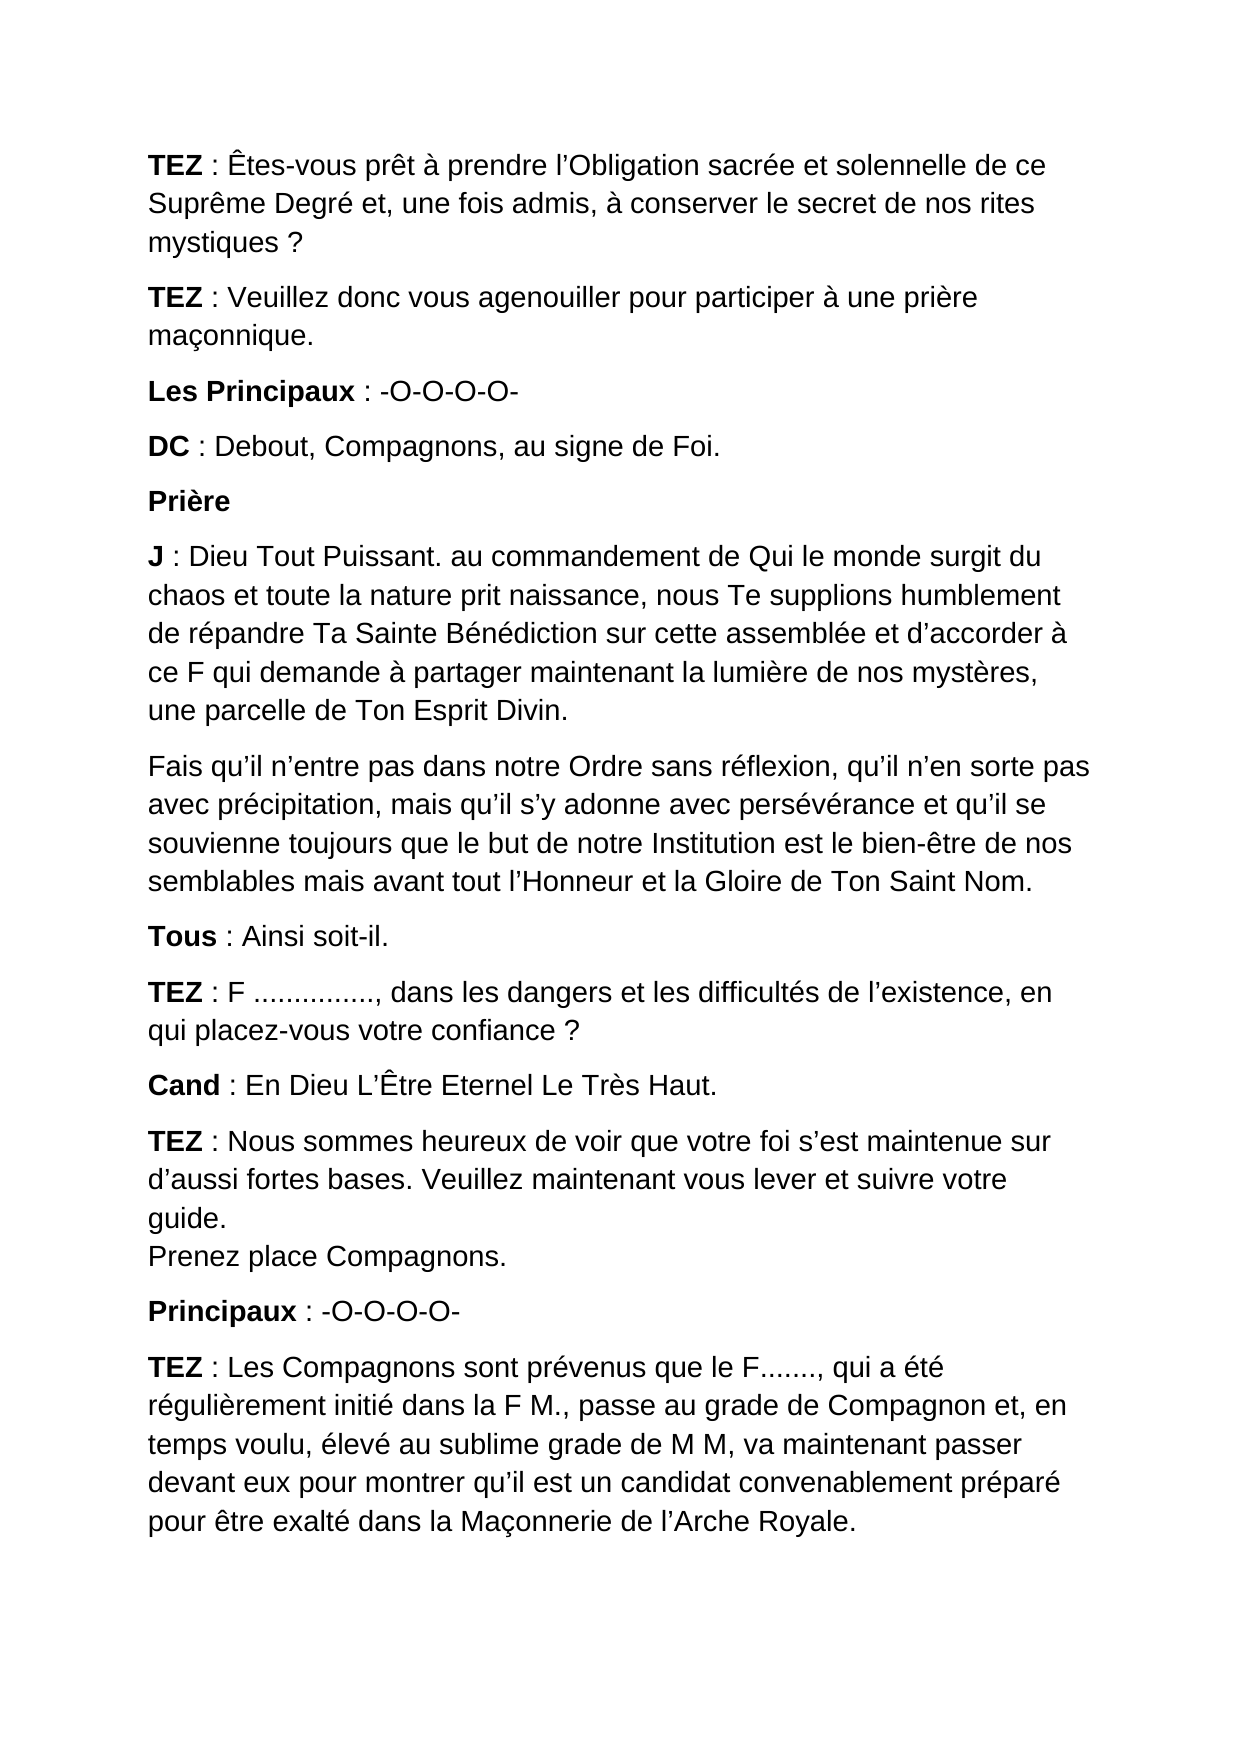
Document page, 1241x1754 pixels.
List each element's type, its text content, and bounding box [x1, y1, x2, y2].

text TEZ : Veuillez donc vous agenouiller pour participer à une prière maçonnique. [148, 280, 1093, 352]
text TEZ : Nous sommes heureux de voir que votre foi s’est maintenue sur d’aussi fortes bases. Veuillez maintenant vous lever et suivre votre guide. Prenez place Compagnons. [148, 1124, 1093, 1273]
text DC : Debout, Compagnons, au signe de Foi. [148, 429, 1093, 462]
text Fais qu’il n’entre pas dans notre Ordre sans réflexion, qu’il n’en sorte pas avec précipitation, mais qu’il s’y adonne avec persévérance et qu’il se souvienne toujours que le but de notre Institution est le bien-être de nos semblables mais avant tout l’Honneur et la Gloire de Ton Saint Nom. [148, 749, 1093, 898]
text Tous : Ainsi soit-il. [148, 919, 1093, 953]
text Les Principaux : -O-O-O-O- [148, 374, 1093, 407]
text TEZ : Êtes-vous prêt à prendre l’Obligation sacrée et solennelle de ce Suprême Degré et, une fois admis, à conserver le secret de nos rites mystiques ? [148, 148, 1093, 258]
text Principaux : -O-O-O-O- [148, 1294, 1093, 1328]
text Prière [148, 484, 1093, 518]
text Cand : En Dieu L’Être Eternel Le Très Haut. [148, 1068, 1093, 1102]
text J : Dieu Tout Puissant. au commandement de Qui le monde surgit du chaos et toute la nature prit naissance, nous Te supplions humblement de répandre Ta Sainte Bénédiction sur cette assemblée et d’accorder à ce F qui demande à partager maintenant la lumière de nos mystères, une parcelle de Ton Esprit Divin. [148, 539, 1093, 727]
text TEZ : F ..............., dans les dangers et les difficultés de l’existence, en qui placez-vous votre confiance ? [148, 975, 1093, 1047]
text TEZ : Les Compagnons sont prévenus que le F......., qui a été régulièrement initié dans la F M., passe au grade de Compagnon et, en temps voulu, élevé au sublime grade de M M, va maintenant passer devant eux pour montrer qu’il est un candidat convenablement préparé pour être exalté dans la Maçonnerie de l’Arche Royale. [148, 1350, 1093, 1537]
